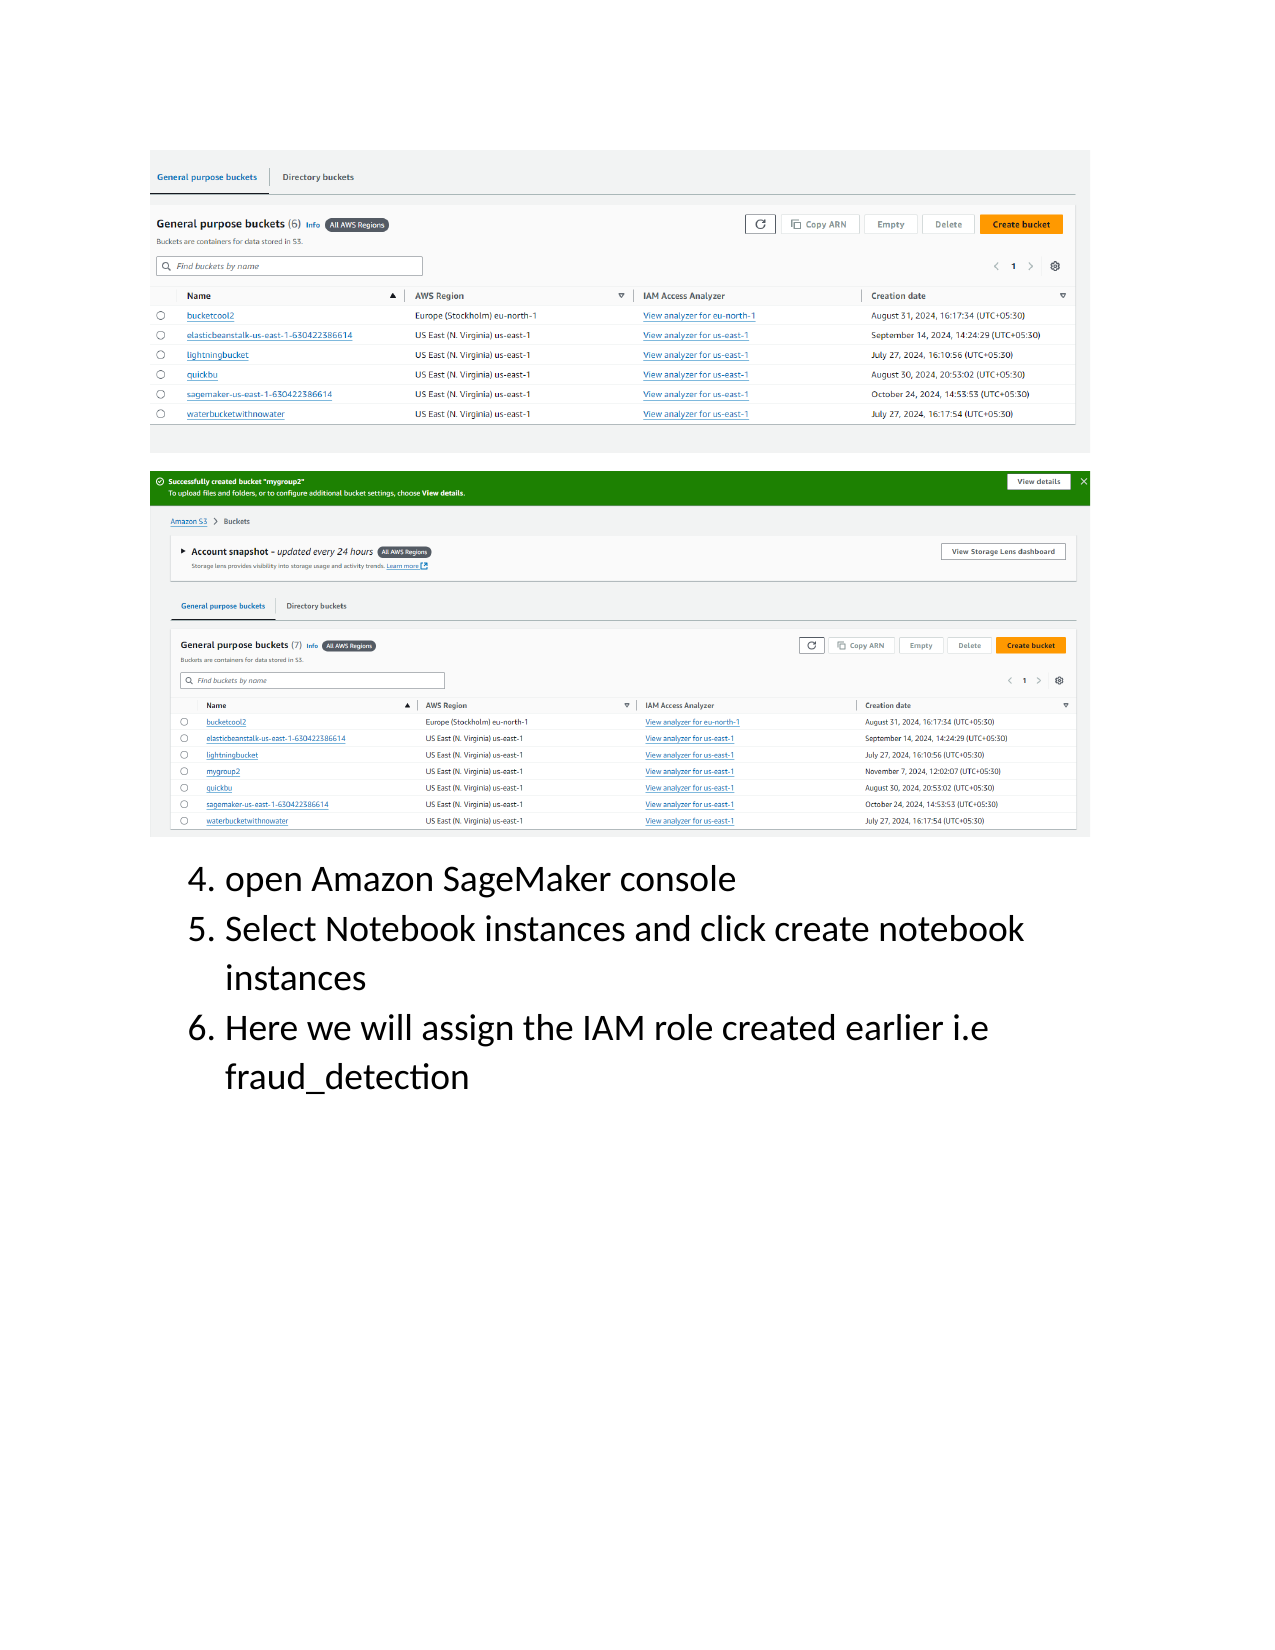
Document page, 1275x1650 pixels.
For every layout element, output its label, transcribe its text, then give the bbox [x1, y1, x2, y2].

list open Amazon SageMaker console [187, 855, 1125, 901]
picture [150, 471, 1091, 837]
picture [150, 150, 1091, 453]
list Here we will assign the IAM role created earlier i.e fraud_detection [187, 1004, 1125, 1099]
list Select Notebook instances and click create notebook instances [187, 905, 1125, 1000]
